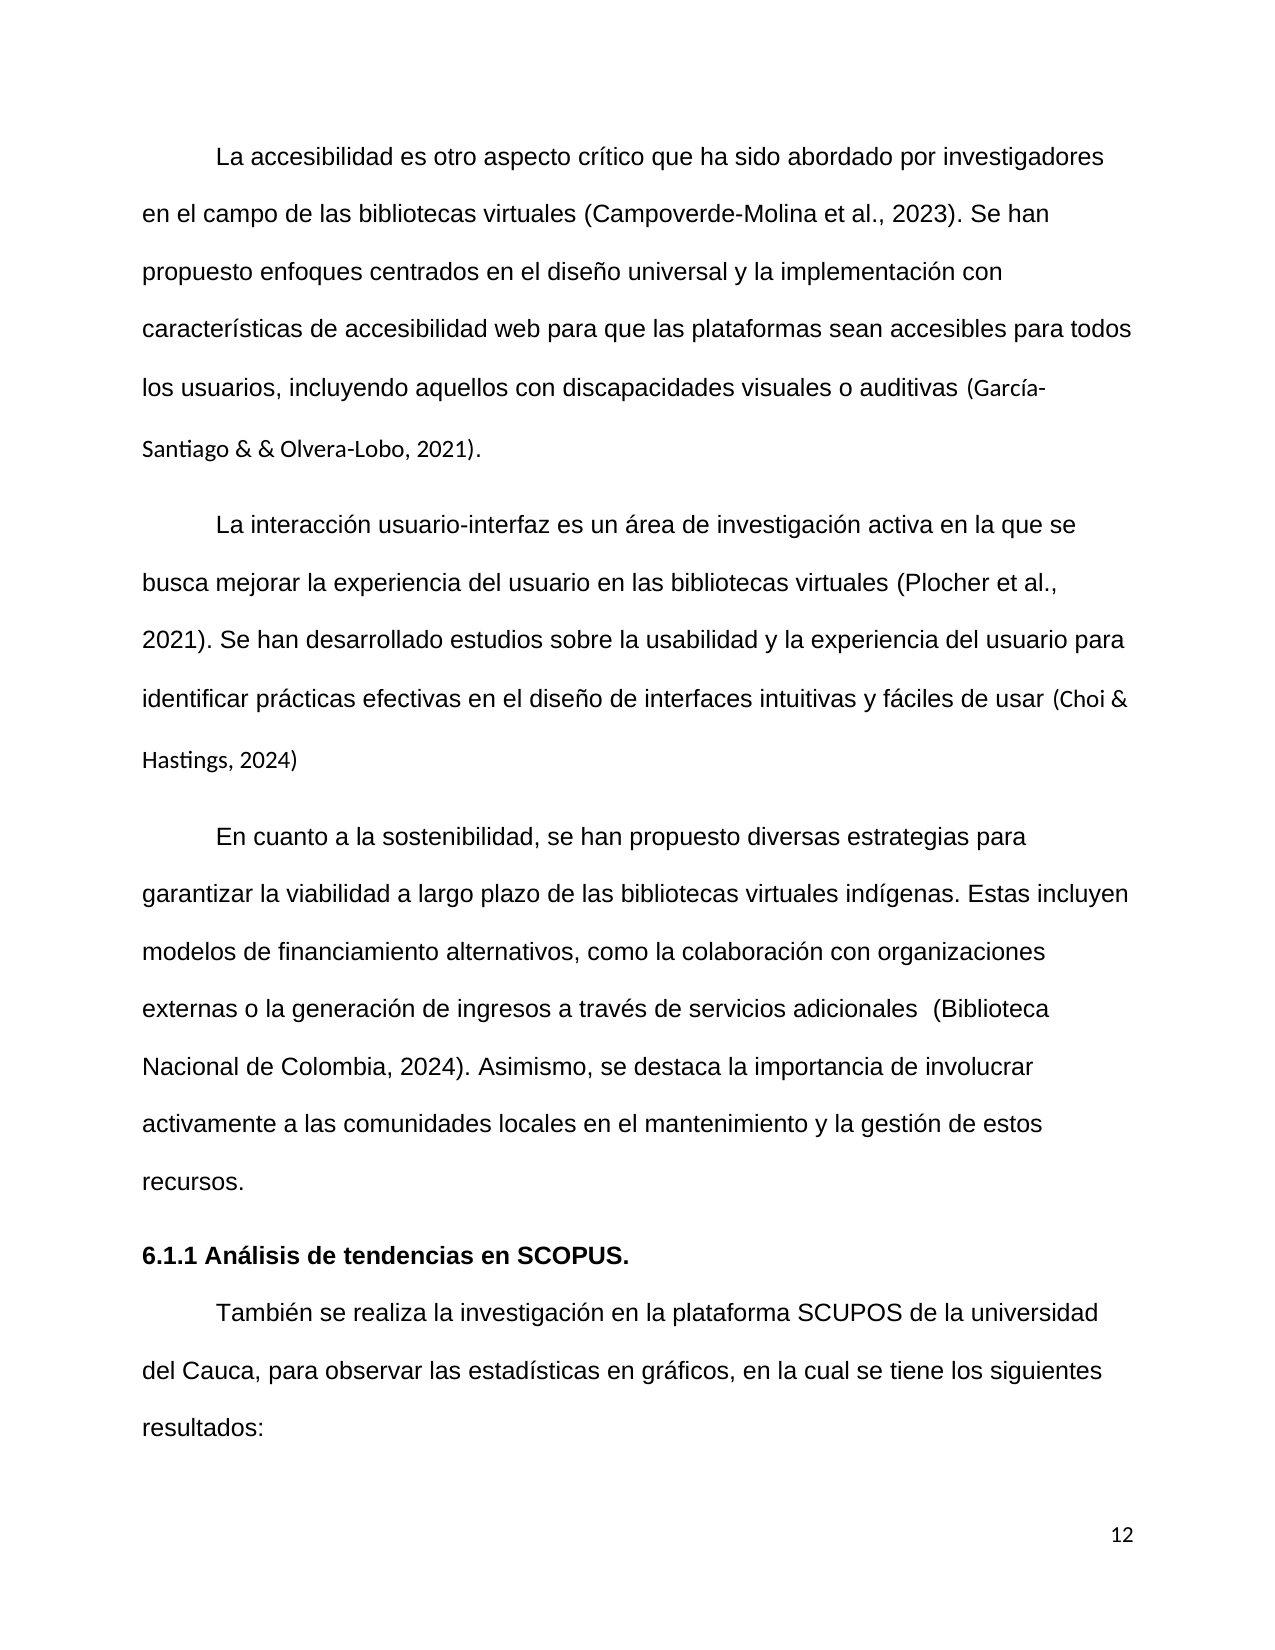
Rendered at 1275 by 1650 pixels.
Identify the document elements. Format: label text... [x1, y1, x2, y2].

subtitle 6.1.1 Análisis de tendencias en SCOPUS. [142, 1241, 1133, 1270]
text La interacción usuario-interfaz es un área de investigación activa en la que se busca mejorar la experiencia del usuario en las bibliotecas virtuales . Se han desarrollado estudios sobre la usabilidad y la experiencia del usuario para identificar prácticas efectivas en el diseño de interfaces intuitivas y fáciles de usar [142, 511, 1133, 774]
text También se realiza la investigación en la plataforma SCUPOS de la universidad del Cauca, para observar las estadísticas en gráficos, en la cual se tiene los siguientes resultados: [142, 1298, 1133, 1442]
text En cuanto a la sostenibilidad, se han propuesto diversas estrategias para garantizar la viabilidad a largo plazo de las bibliotecas virtuales indígenas. Estas incluyen modelos de financiamiento alternativos, como la colaboración con organizaciones externas o la generación de ingresos a través de servicios adicionales Asimismo, se destaca la importancia de involucrar activamente a las comunidades locales en el mantenimiento y la gestión de estos recursos. [142, 822, 1133, 1196]
